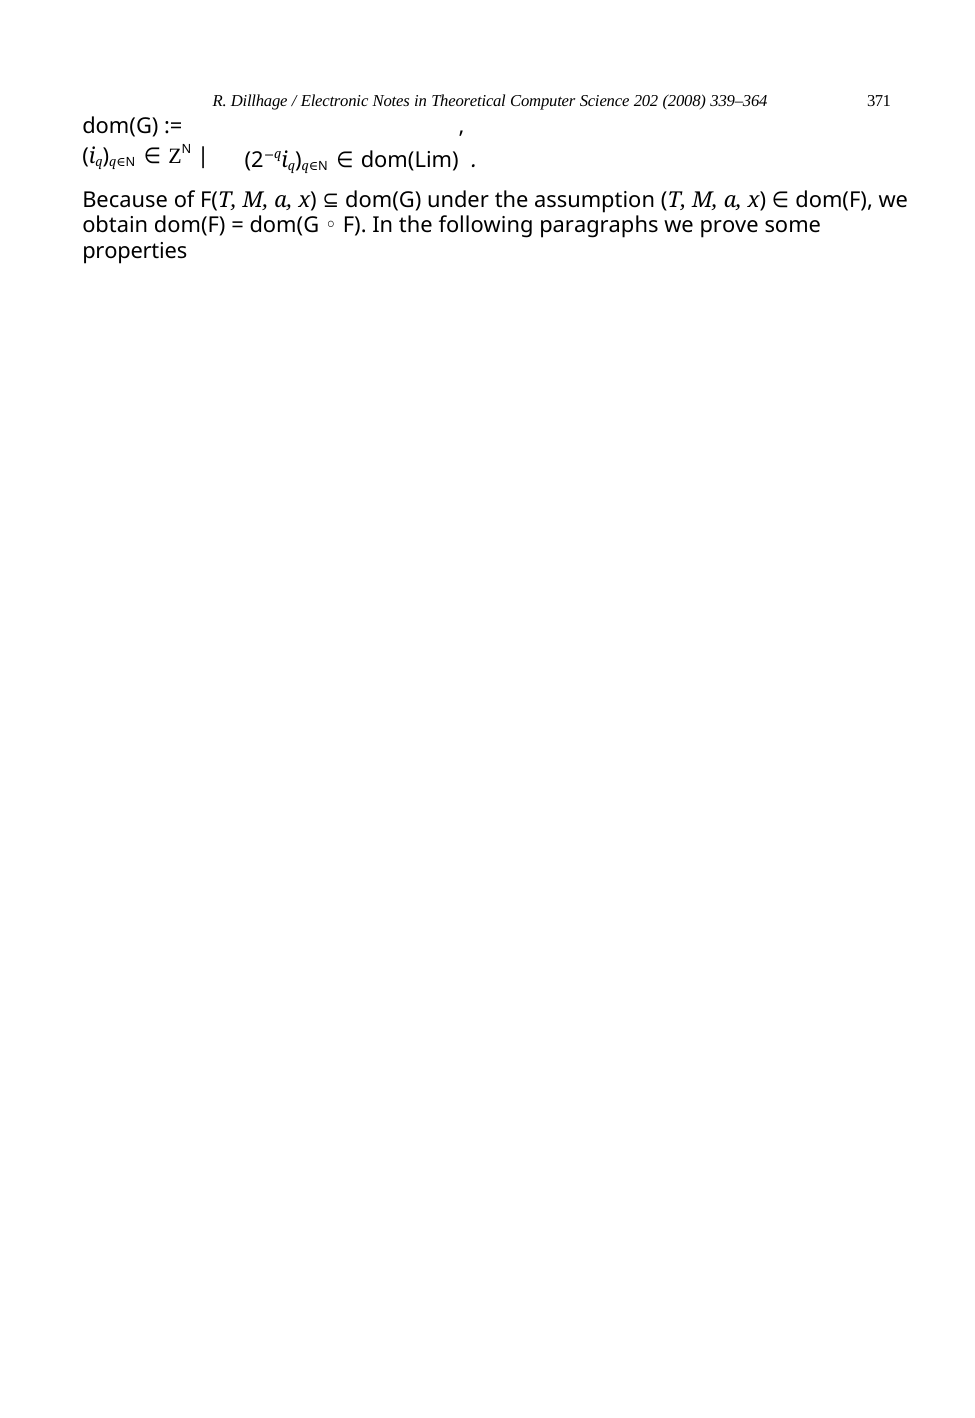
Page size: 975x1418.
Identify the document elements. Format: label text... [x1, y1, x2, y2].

text dom(G) := (iq)q∈N ∈ ZN | (2−qiq)q∈N ∈ dom(Lim), . [82, 110, 207, 170]
text dom(G) := (iq)q∈N ∈ ZN | (2−qiq)q∈N ∈ dom(Lim), . [244, 110, 910, 174]
text Because of F(T, M, a, x) ⊆ dom(G) under the assumption (T, M, a, x) ∈ dom(F), we obtain dom(F) = dom(G ◦ F). In the following paragraphs we prove some properties [82, 187, 910, 265]
